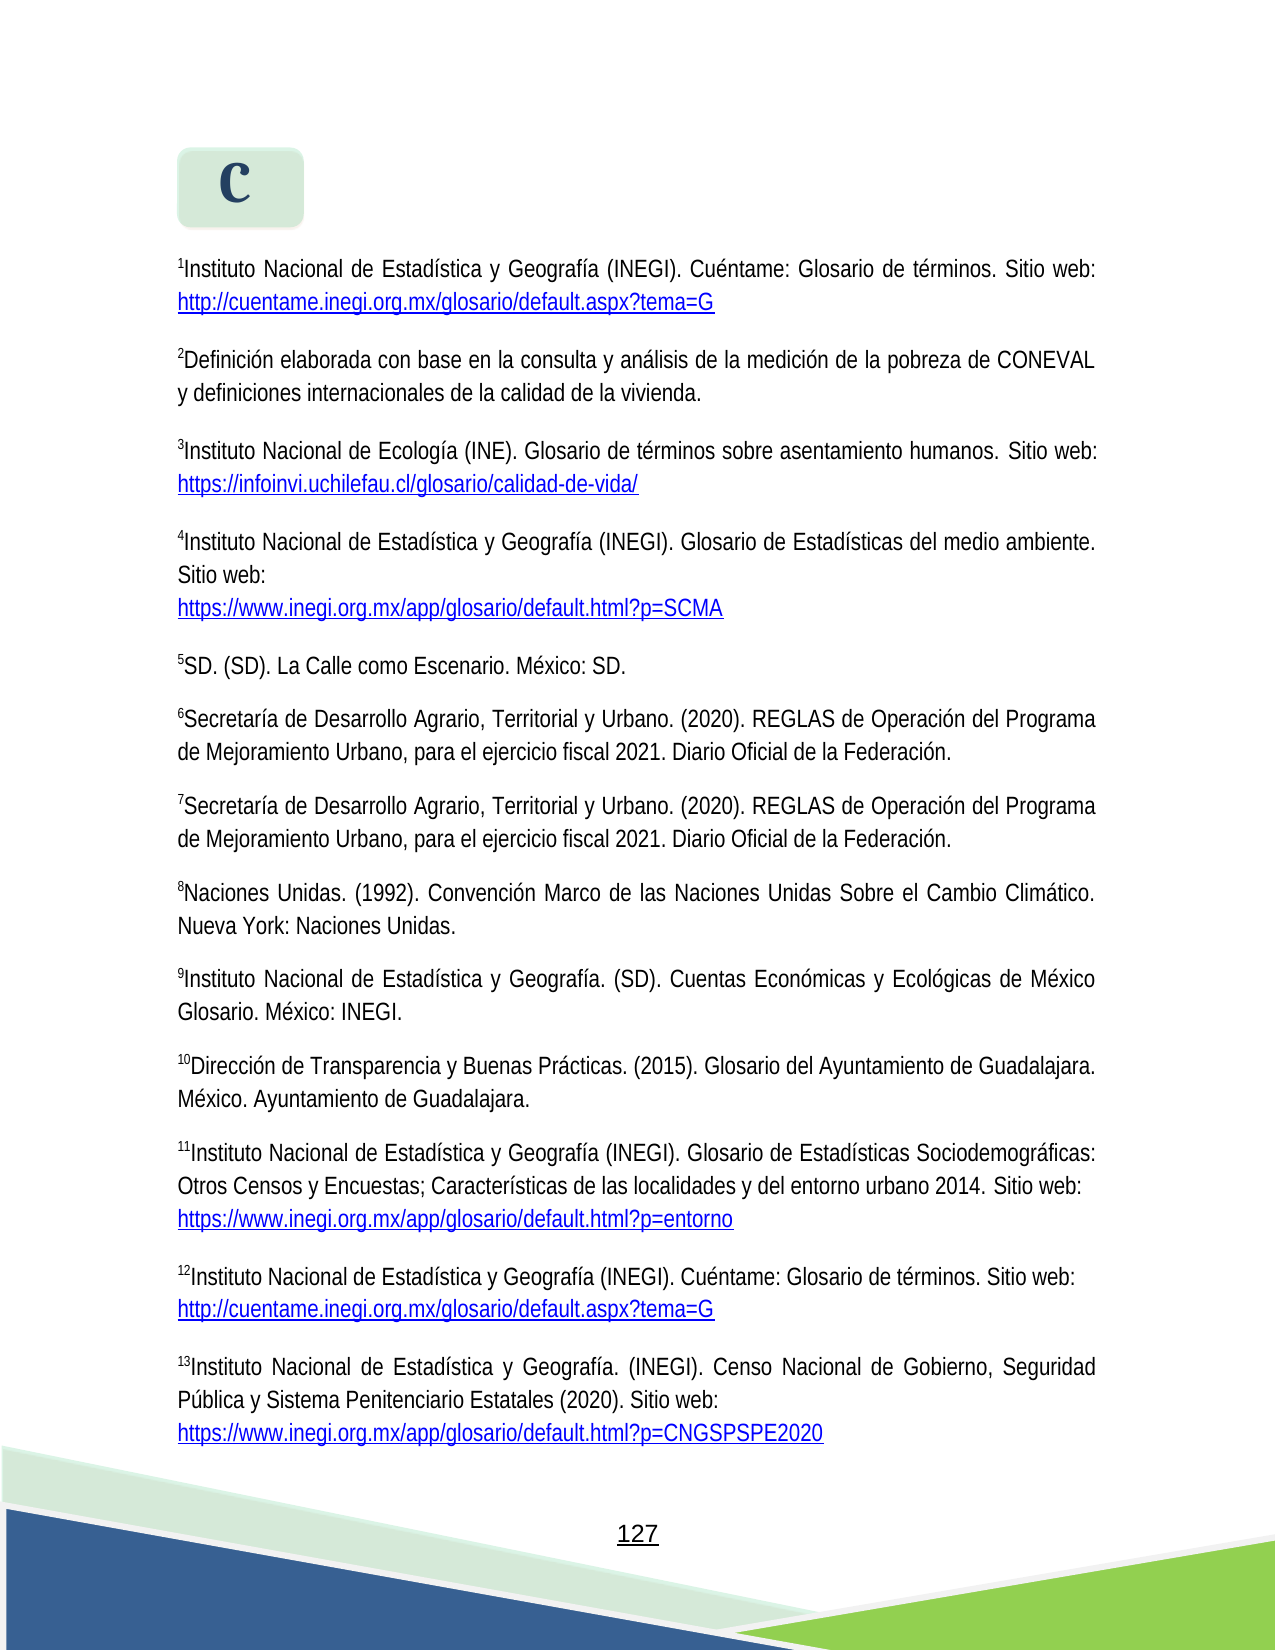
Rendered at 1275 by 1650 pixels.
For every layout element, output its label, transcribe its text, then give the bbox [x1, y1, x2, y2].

text http://cuentame.inegi.org.mx/glosario/default.aspx?tema=G [177, 1294, 1098, 1323]
text https://www.inegi.org.mx/app/glosario/default.html?p=entorno [177, 1204, 1098, 1232]
text 13Instituto Nacional de Estadística y Geografía. (INEGI). Censo Nacional de Gobierno, Seguridad Pública y Sistema Penitenciario Estatales (2020). Sitio web: [177, 1352, 1098, 1414]
text 12Instituto Nacional de Estadística y Geografía (INEGI). Cuéntame: Glosario de términos. Sitio web: [177, 1262, 1098, 1290]
text 9Instituto Nacional de Estadística y Geografía. (SD). Cuentas Económicas y Ecológicas de México Glosario. México: INEGI. [177, 964, 1098, 1026]
text 5SD. (SD). La Calle como Escenario. México: SD. [177, 651, 1098, 679]
text 4Instituto Nacional de Estadística y Geografía (INEGI). Glosario de Estadísticas del medio ambiente. Sitio web: [177, 527, 1098, 588]
text 6Secretaría de Desarrollo Agrario, Territorial y Urbano. (2020). REGLAS de Operación del Programa de Mejoramiento Urbano, para el ejercicio fiscal 2021. Diario Oficial de la Federación. [177, 704, 1098, 766]
text https://www.inegi.org.mx/app/glosario/default.html?p=CNGSPSPE2020 [177, 1418, 1098, 1447]
text 2Definición elaborada con base en la consulta y análisis de la medición de la pobreza de CONEVAL y definiciones internacionales de la calidad de la vivienda. [177, 345, 1098, 407]
text https://www.inegi.org.mx/app/glosario/default.html?p=SCMA [177, 593, 1098, 621]
text 8Naciones Unidas. (1992). Convención Marco de las Naciones Unidas Sobre el Cambio Climático. Nueva York: Naciones Unidas. [177, 878, 1098, 939]
text 7Secretaría de Desarrollo Agrario, Territorial y Urbano. (2020). REGLAS de Operación del Programa de Mejoramiento Urbano, para el ejercicio fiscal 2021. Diario Oficial de la Federación. [177, 791, 1098, 853]
text 1Instituto Nacional de Estadística y Geografía (INEGI). Cuéntame: Glosario de términos. Sitio web: http://cuentame.inegi.org.mx/glosario/default.aspx?tema=G [177, 254, 1098, 316]
text 11Instituto Nacional de Estadística y Geografía (INEGI). Glosario de Estadísticas Sociodemográficas: Otros Censos y Encuestas; Características de las localidades y del entorno urbano 2014. Sitio web: [177, 1138, 1098, 1199]
text 10Dirección de Transparencia y Buenas Prácticas. (2015). Glosario del Ayuntamiento de Guadalajara. México. Ayuntamiento de Guadalajara. [177, 1051, 1098, 1113]
text 3Instituto Nacional de Ecología (INE). Glosario de términos sobre asentamiento humanos. Sitio web: https://infoinvi.uchilefau.cl/glosario/calidad-de-vida/ [177, 436, 1098, 498]
